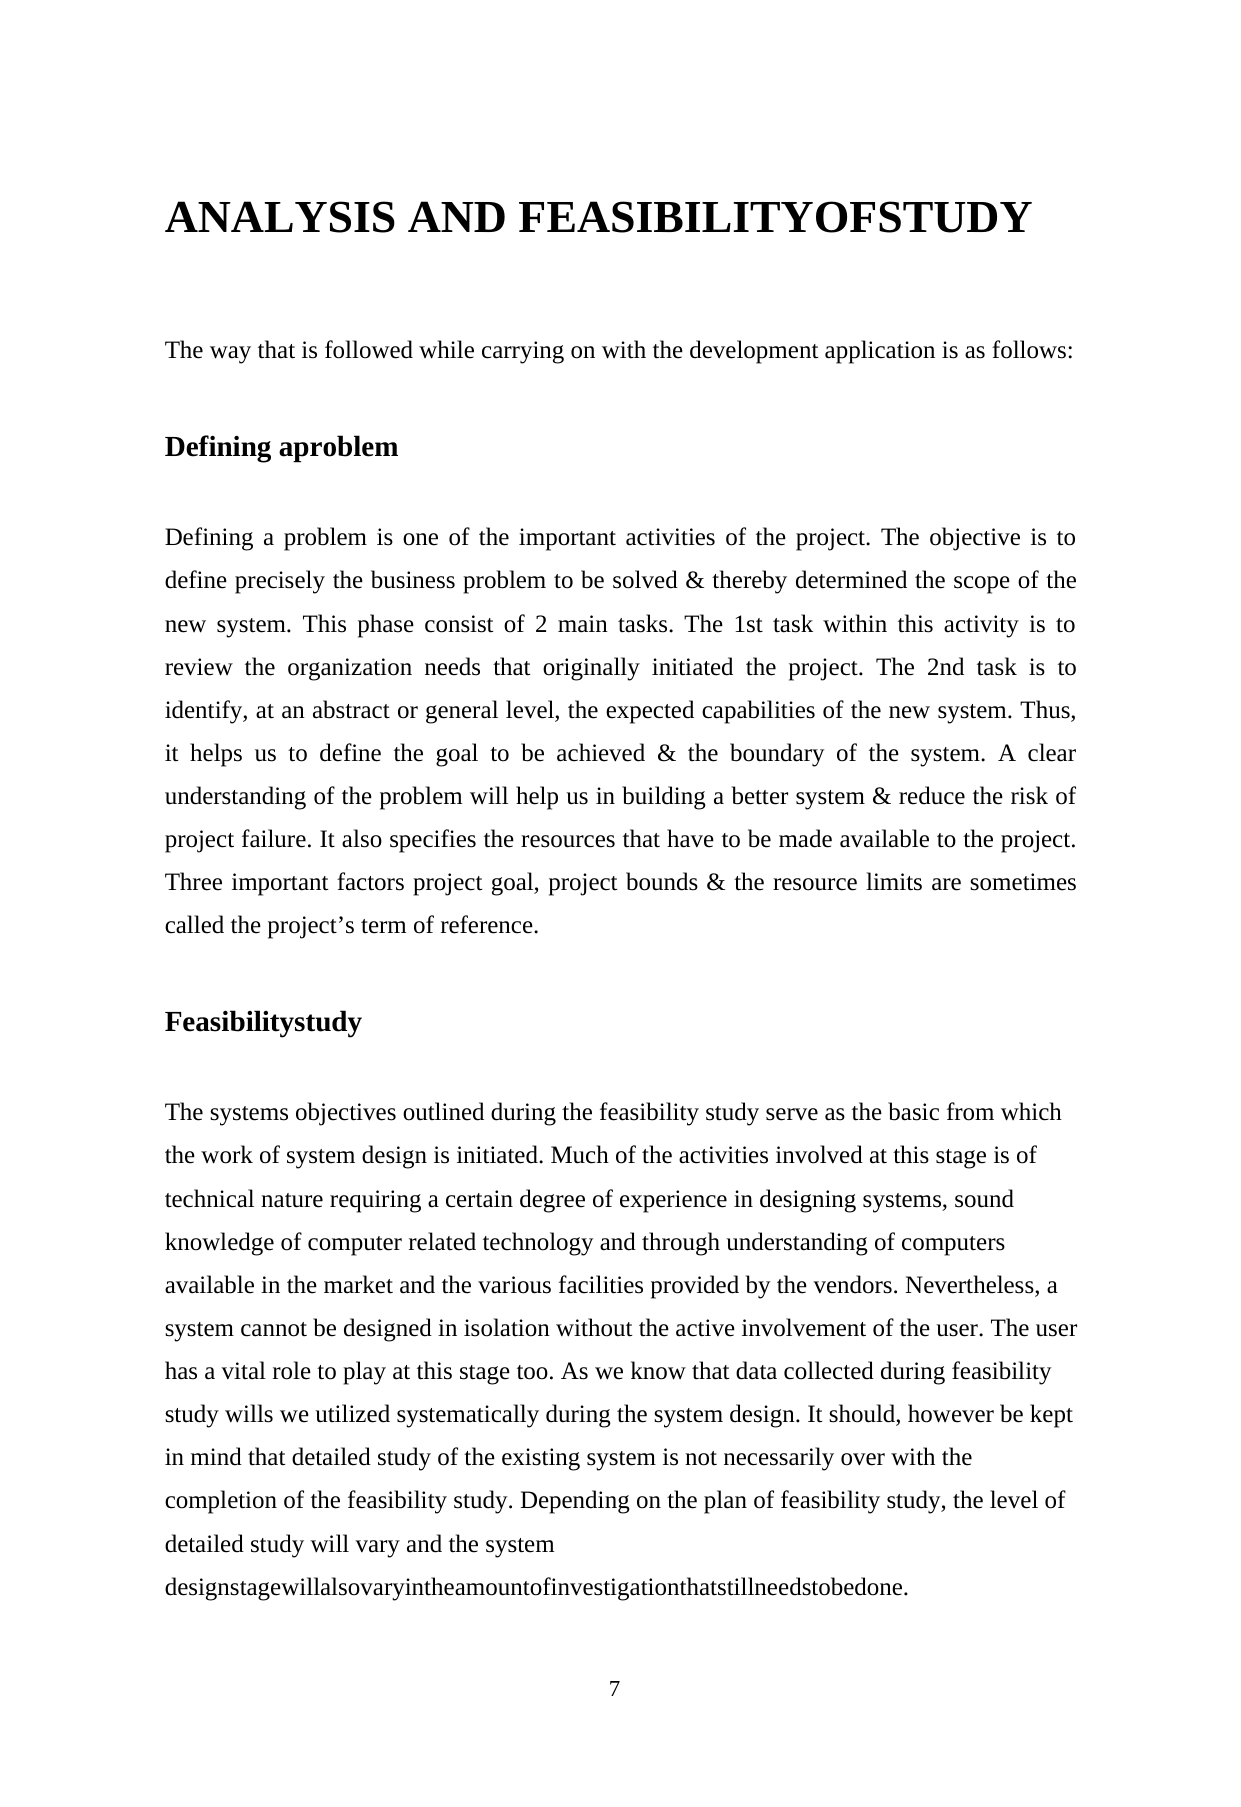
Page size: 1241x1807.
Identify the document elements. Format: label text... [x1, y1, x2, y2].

text ANALYSIS AND FEASIBILITYOFSTUDY [164, 189, 1078, 242]
text The systems objectives outlined during the feasibility study serve as the basic from which the work of system design is initiated. Much of the activities involved at this stage is of technical nature requiring a certain degree of experience in designing systems, sound knowledge of computer related technology and through understanding of computers available in the market and the various facilities provided by the vendors. Nevertheless, a system cannot be designed in isolation without the active involvement of the user. The user has a vital role to play at this stage too. As we know that data collected during feasibility study wills we utilized systematically during the system design. It should, however be kept in mind that detailed study of the existing system is not necessarily over with the completion of the feasibility study. Depending on the plan of feasibility study, the level of detailed study will vary and the system designstagewillalsovaryintheamountofinvestigationthatstillneedstobedone. [164, 1097, 1078, 1601]
text The way that is followed while carrying on with the development application is as follows: [164, 335, 1078, 364]
text Defining a problem is one of the important activities of the project. The objective is to define precisely the business problem to be solved & thereby determined the scope of the new system. This phase consist of 2 main tasks. The 1st task within this activity is to review the organization needs that originally initiated the project. The 2nd task is to identify, at an abstract or general level, the expected capabilities of the new system. Thus, it helps us to define the goal to be achieved & the boundary of the system. A clear understanding of the problem will help us in building a better system & reduce the risk of project failure. It also specifies the resources that have to be made available to the project. Three important factors project goal, project bounds & the resource limits are sometimes called the project’s term of reference. [164, 522, 1078, 939]
subtitle Feasibilitystudy [164, 1004, 1078, 1038]
subtitle Defining aproblem [164, 429, 1078, 463]
